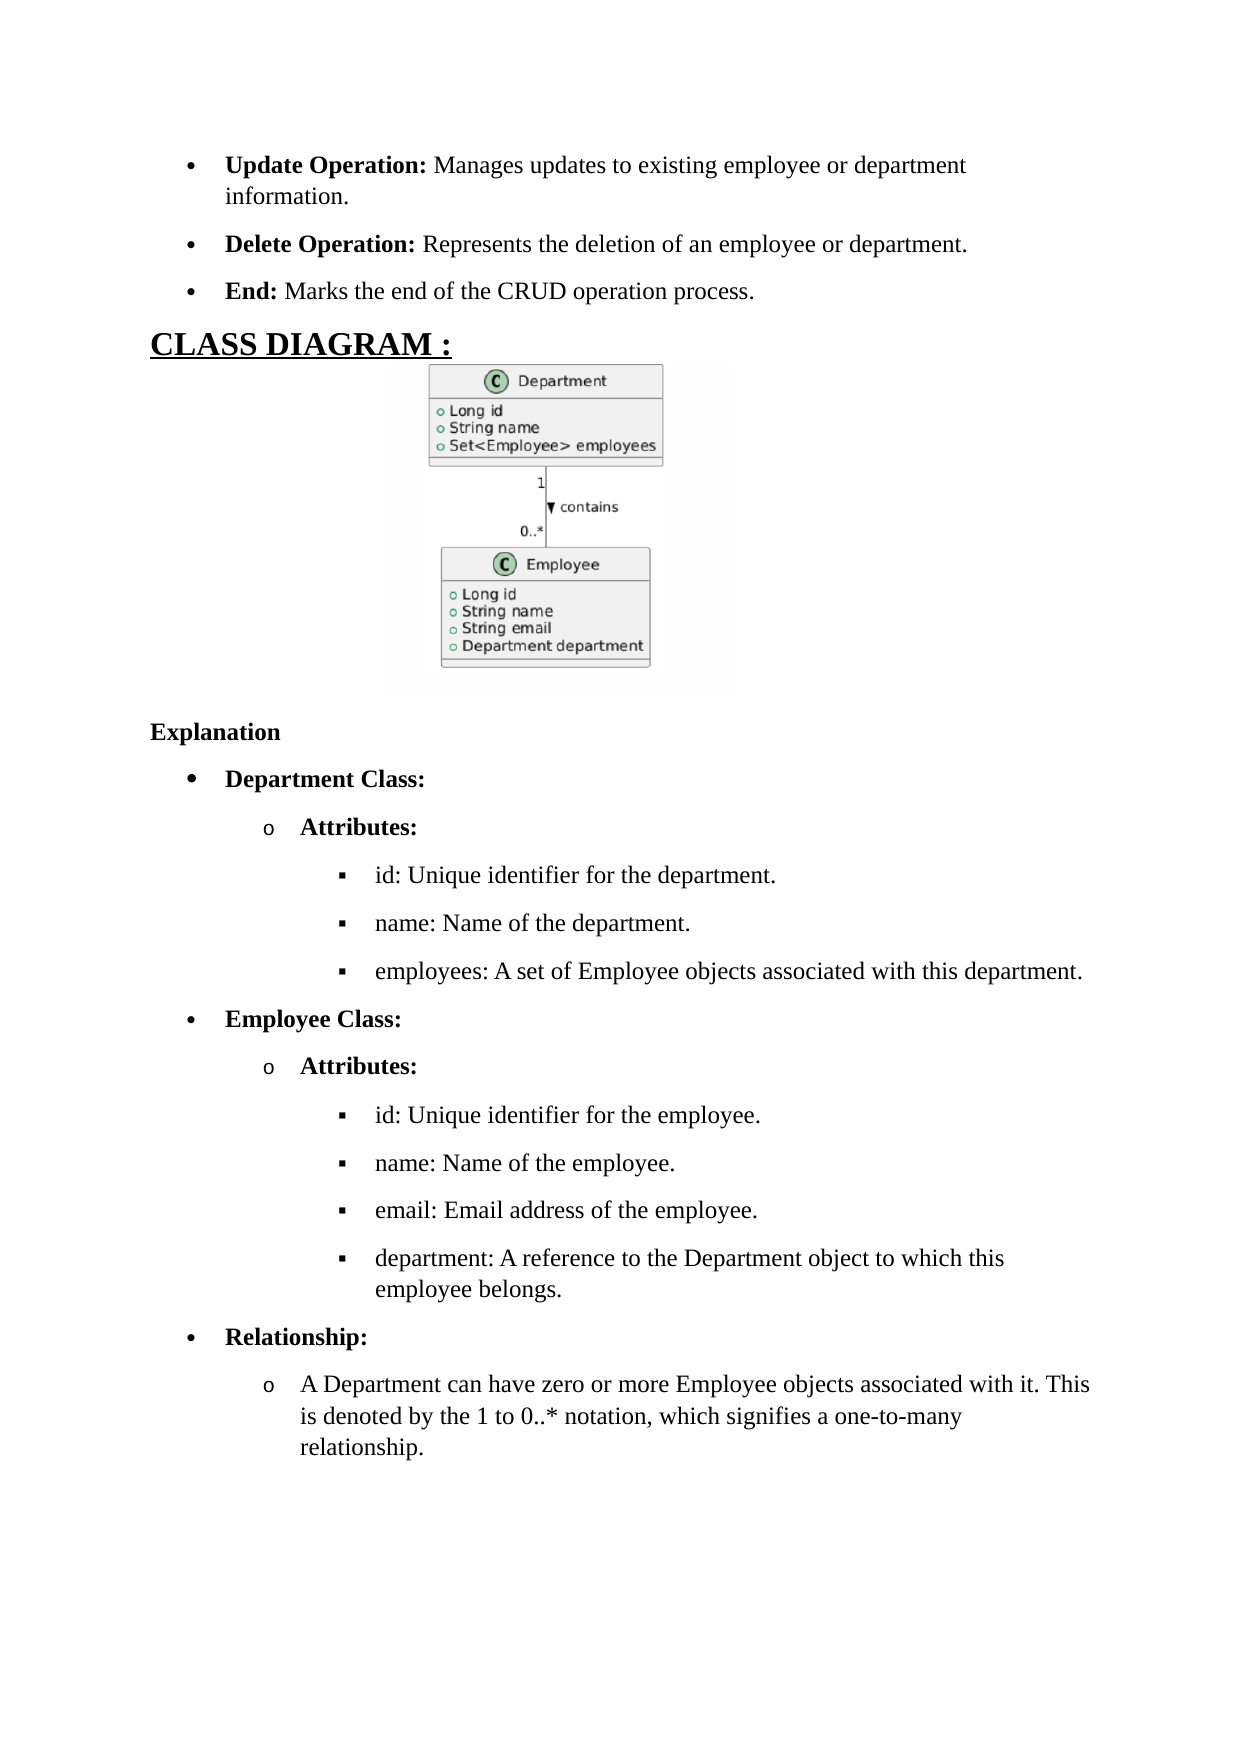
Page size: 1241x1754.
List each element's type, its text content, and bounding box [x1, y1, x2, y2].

list name: Name of the employee. [337, 1148, 1090, 1176]
list Attributes: [262, 1051, 1090, 1081]
list email: Email address of the employee. [337, 1195, 1090, 1224]
list Attributes: [262, 812, 1090, 842]
list Department Class: [187, 764, 1090, 793]
list End: Marks the end of the CRUD operation process. [187, 276, 1090, 305]
list Update Operation: Manages updates to existing employee or department information. [187, 150, 1090, 210]
list employees: A set of Employee objects associated with this department. [337, 956, 1090, 985]
list name: Name of the department. [337, 908, 1090, 937]
list Delete Operation: Represents the deletion of an employee or department. [187, 229, 1090, 257]
picture [387, 364, 733, 693]
list id: Unique identifier for the employee. [337, 1100, 1090, 1129]
list department: A reference to the Department object to which this employee belongs. [337, 1243, 1090, 1303]
list Employee Class: [187, 1004, 1090, 1032]
text Explanation [150, 717, 1090, 745]
list Relationship: [187, 1322, 1090, 1351]
list A Department can have zero or more Employee objects associated with it. This is denoted by the 1 to 0..* notation, which signifies a one-to-many relationship. [262, 1369, 1090, 1461]
list id: Unique identifier for the department. [337, 861, 1090, 889]
